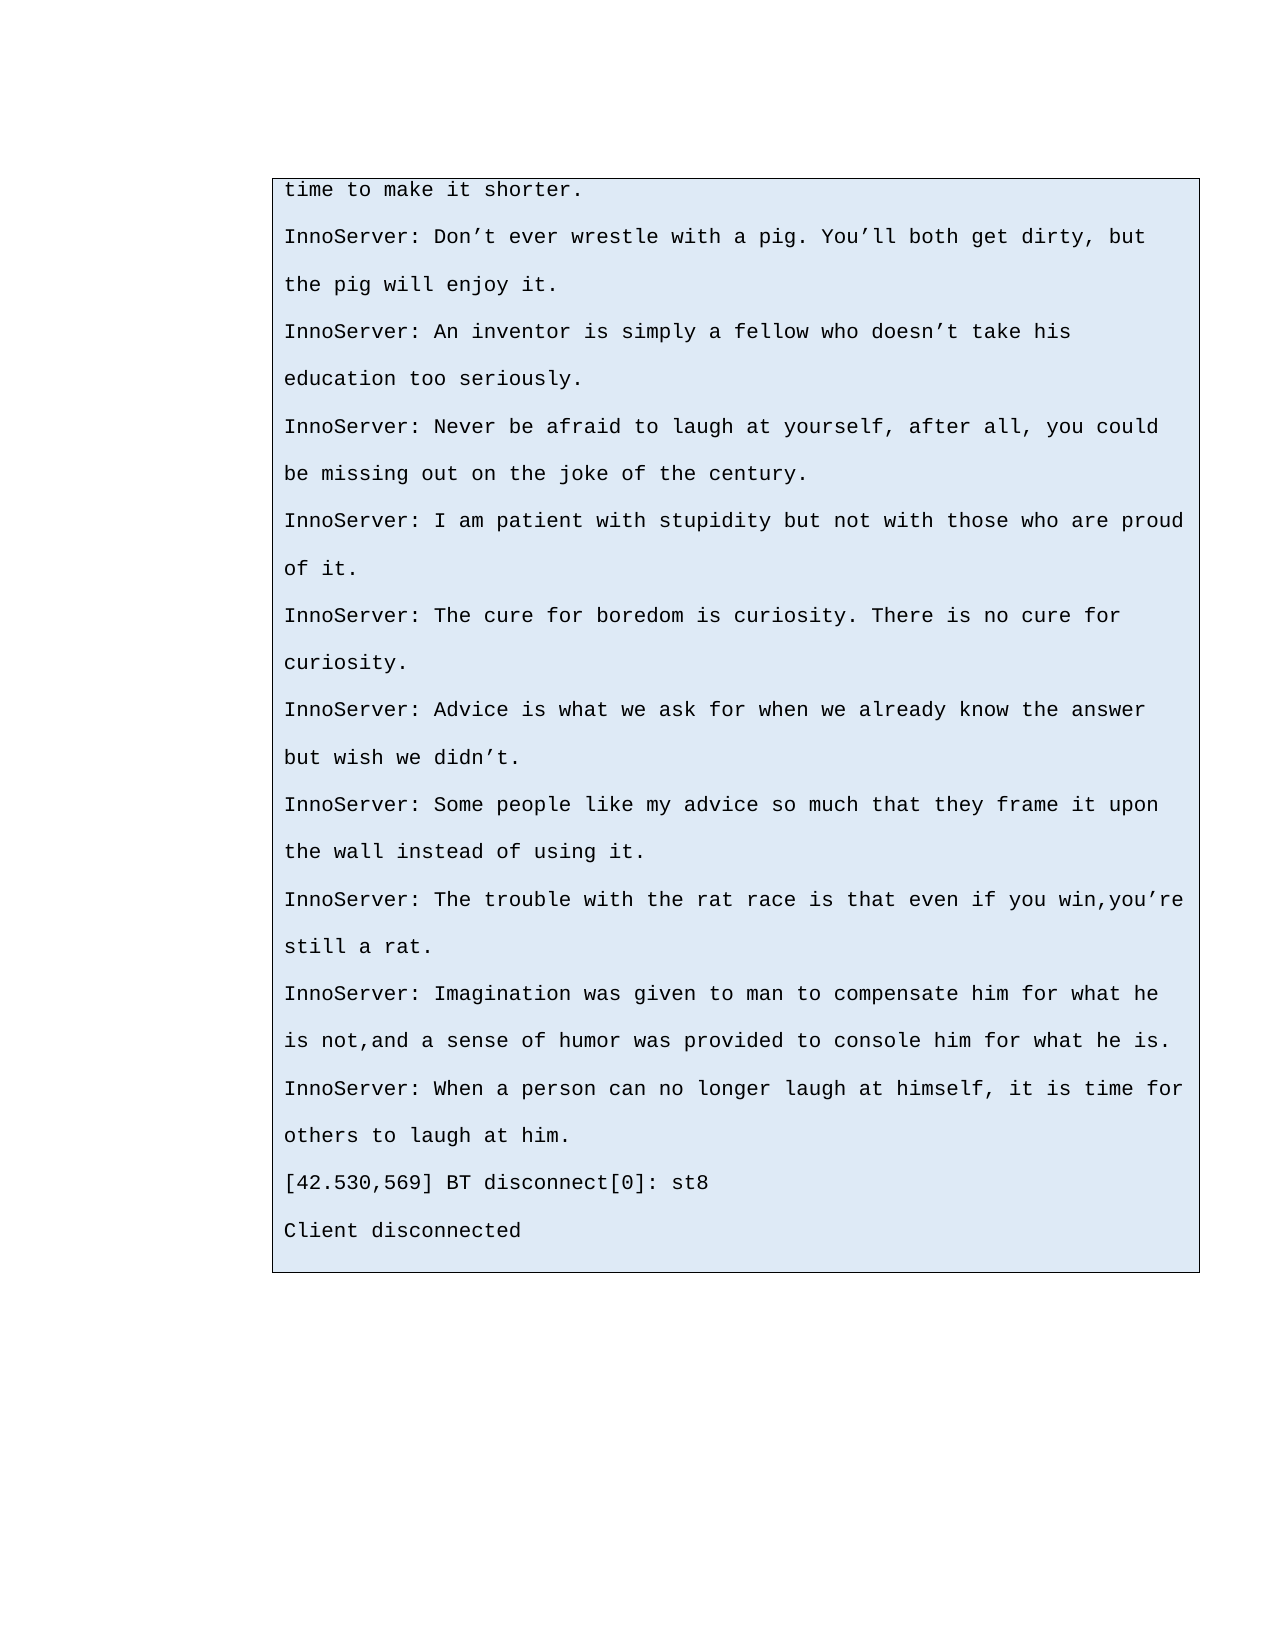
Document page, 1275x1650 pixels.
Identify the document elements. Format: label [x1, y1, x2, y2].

table_header [273, 179, 1199, 1272]
